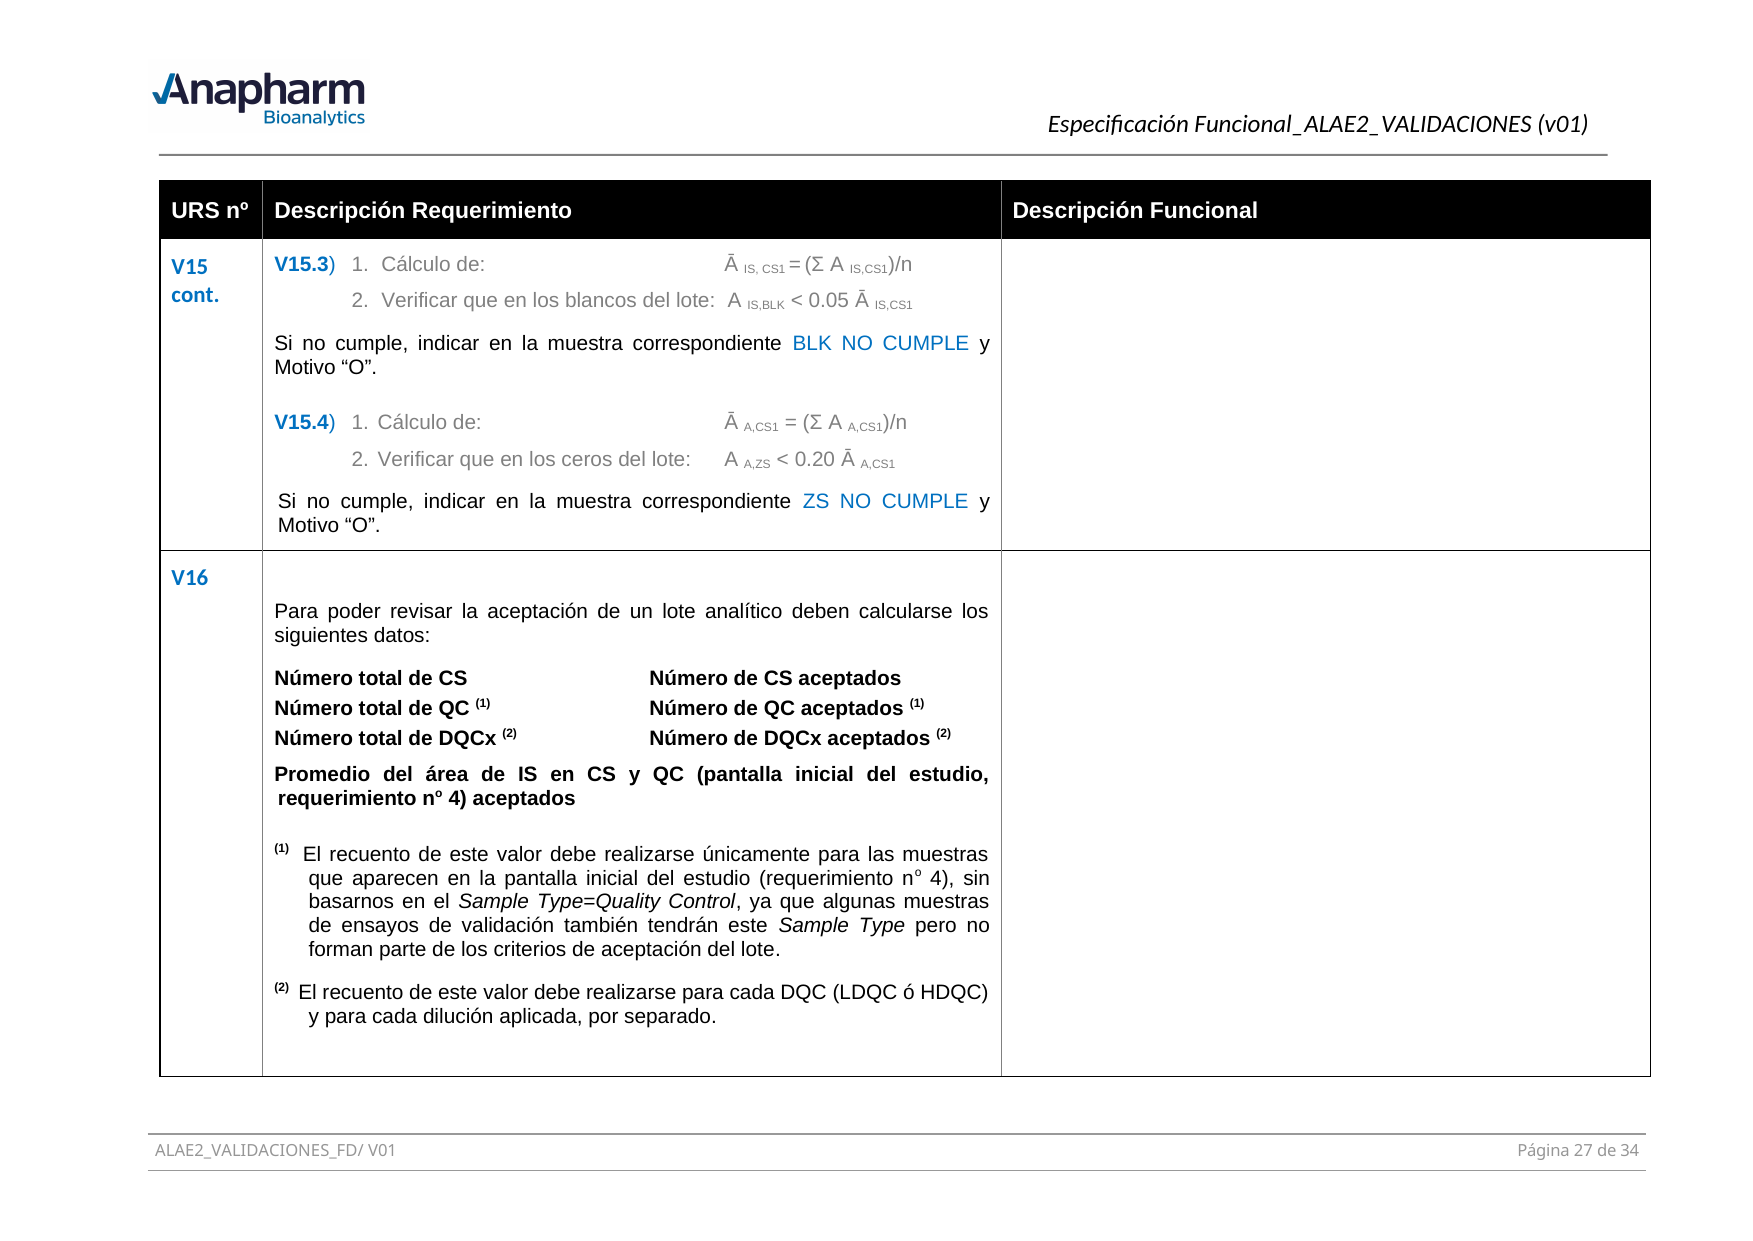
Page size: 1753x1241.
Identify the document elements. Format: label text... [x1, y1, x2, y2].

table_cell [1002, 551, 1650, 1076]
table_cell V15 cont. [161, 239, 262, 550]
table_cell Para poder revisar la aceptación de un lote analítico deben calcularse los siguientes datos: Número total de CS Número de CS aceptados Número total de QC (1) Número de QC aceptados (1) Número total de DQCx (2) Número de DQCx aceptados (2) Promedio del área de IS en CS y QC (pantalla inicial del estudio, requerimiento no 4) aceptados (1) El recuento de este valor debe realizarse únicamente para las muestras que aparecen en la pantalla inicial del estudio (requerimiento no 4), sin basarnos en el Sample Type=Quality Control, ya que algunas muestras de ensayos de validación también tendrán este Sample Type pero no forman parte de los criterios de aceptación del lote. (2) El recuento de este valor debe realizarse para cada DQC (LDQC ó HDQC) y para cada dilución aplicada, por separado. [263, 551, 1001, 1076]
table_header Descripción Funcional [1002, 181, 1650, 238]
picture [147, 59, 371, 133]
table_cell [1002, 239, 1650, 550]
table_cell V15.3) 1. Cálculo de: Ā IS, CS1 = (Σ A IS,CS1)/n 2. Verificar que en los blancos del lote: A IS,BLK < 0.05 Ā IS,CS1 Si no cumple, indicar en la muestra correspondiente BLK NO CUMPLE y Motivo “O”. V15.4) 1. Cálculo de: Ā A,CS1 = (Σ A A,CS1)/n 2. Verificar que en los ceros del lote: A A,ZS < 0.20 Ā A,CS1 Si no cumple, indicar en la muestra correspondiente ZS NO CUMPLE y Motivo “O”. [263, 239, 1001, 550]
table_header Descripción Requerimiento [263, 181, 1001, 238]
table_header URS nº [161, 181, 262, 238]
table_cell V16 [161, 551, 262, 1076]
